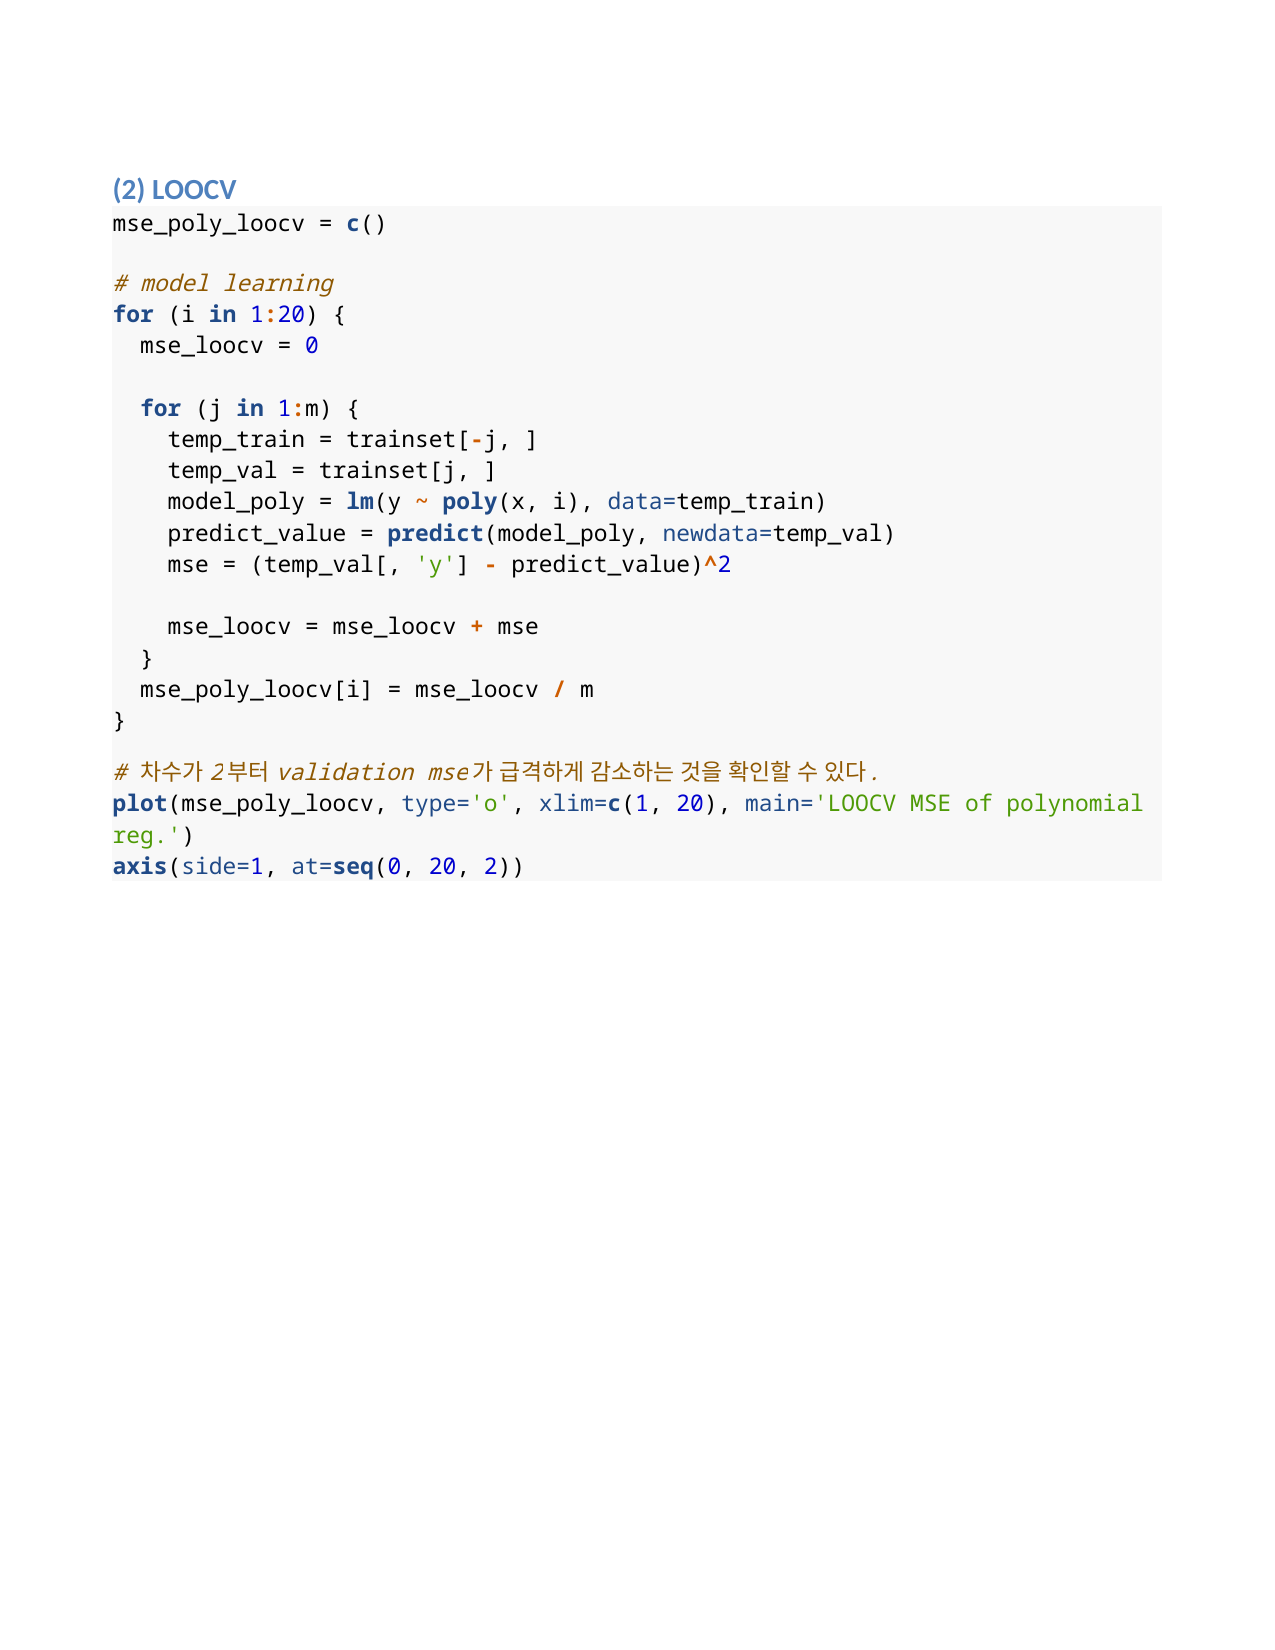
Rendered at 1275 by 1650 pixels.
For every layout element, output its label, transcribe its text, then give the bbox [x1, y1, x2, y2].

text mse_poly_loocv = c() # model learning for (i in 1:20) { mse_loocv = 0 for (j in 1:m) { temp_train = trainset[-j, ] temp_val = trainset[j, ] model_poly = lm(y ~ poly(x, i), data=temp_train) predict_value = predict(model_poly, newdata=temp_val) mse = (temp_val[, 'y'] - predict_value)^2 mse_loocv = mse_loocv + mse } mse_poly_loocv[i] = mse_loocv / m } [112, 206, 1162, 735]
subtitle (2) LOOCV [112, 171, 1162, 206]
text # 차수가 2부터 validation mse가 급격하게 감소하는 것을 확인할 수 있다. plot(mse_poly_loocv, type='o', xlim=c(1, 20), main='LOOCV MSE of polynomial reg.') axis(side=1, at=seq(0, 20, 2)) [112, 756, 1162, 881]
